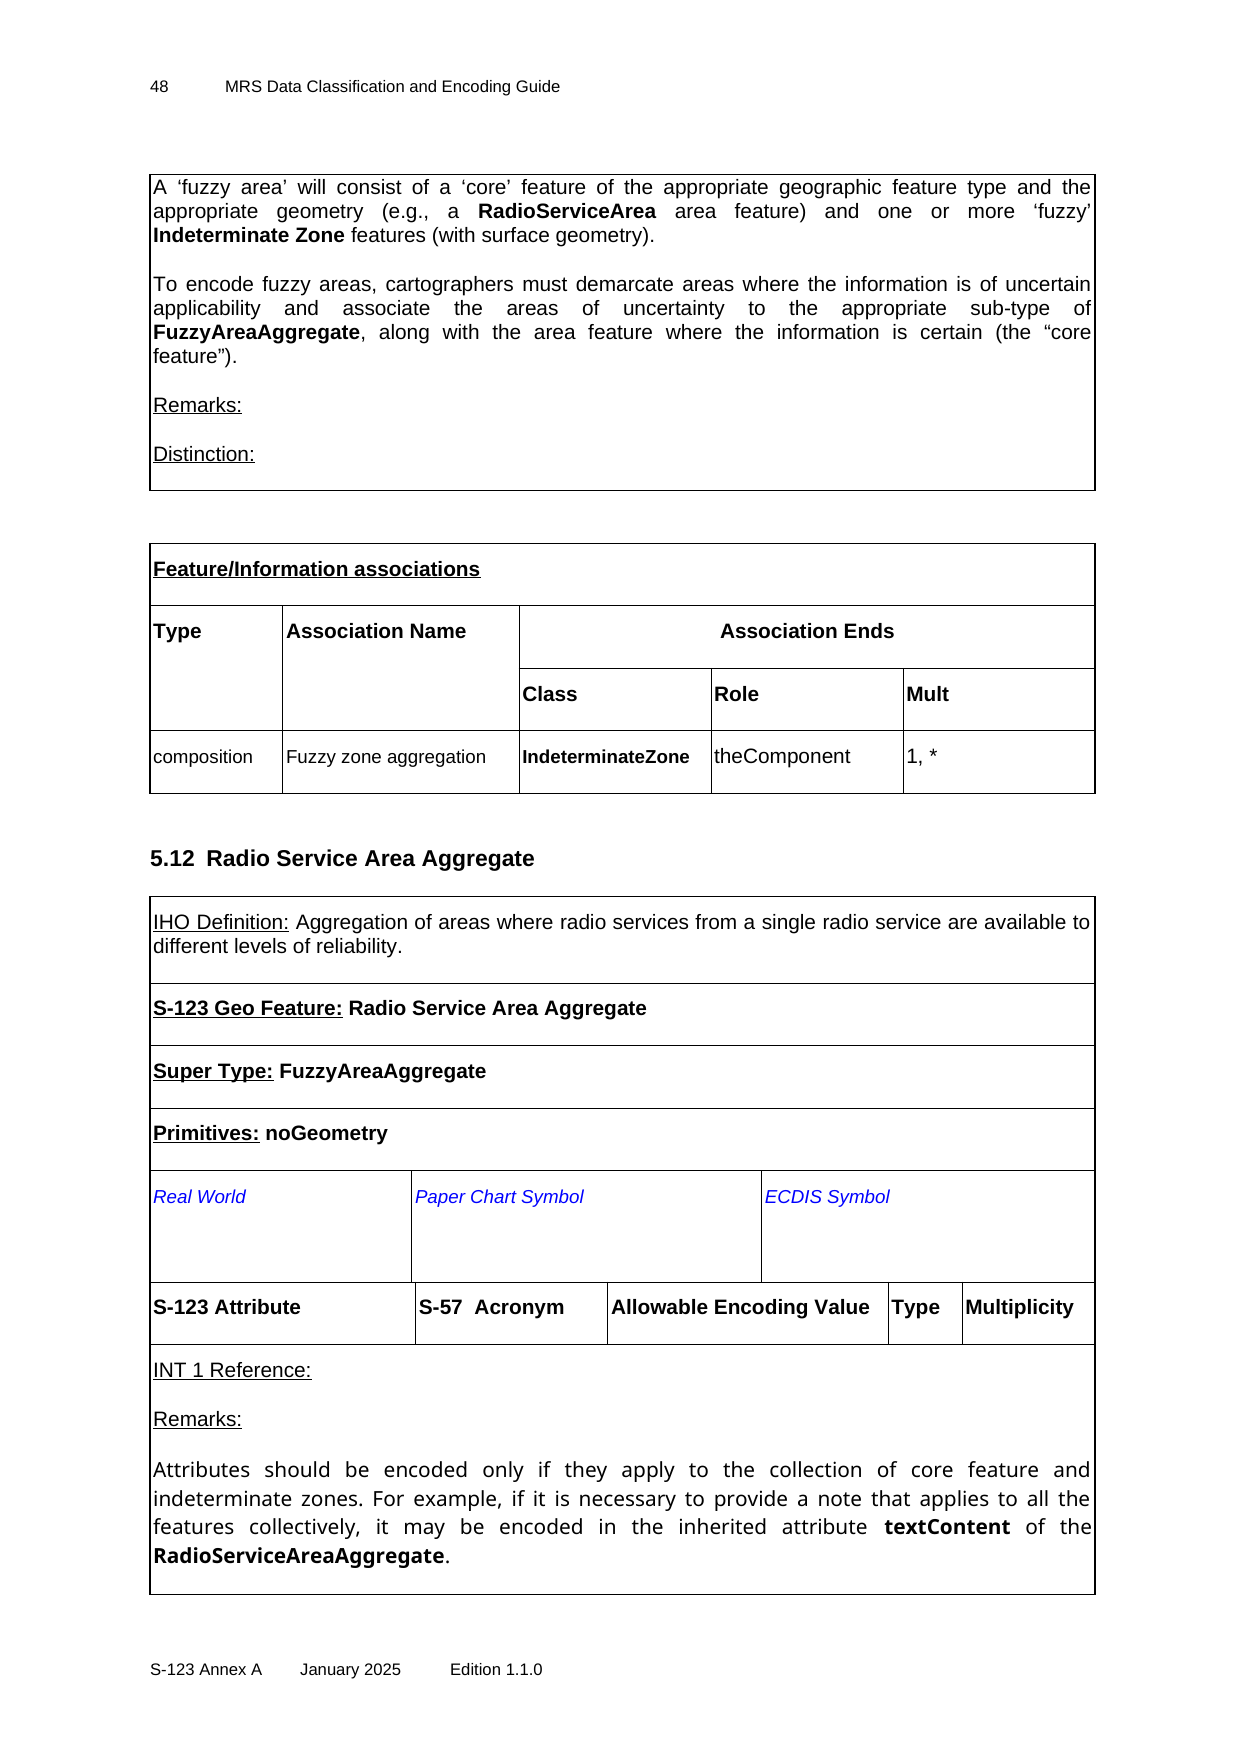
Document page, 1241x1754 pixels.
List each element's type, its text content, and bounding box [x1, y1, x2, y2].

table_cell theComponent [712, 731, 903, 793]
table_header IHO Definition: Aggregation of areas where radio services from a single radio service are available to different levels of reliability. [151, 897, 1094, 983]
table_header Feature/Information associations [151, 544, 1094, 605]
table_cell IndeterminateZone [520, 731, 711, 793]
table_cell Allowable Encoding Value [608, 1283, 888, 1344]
table_cell Paper Chart Symbol [412, 1171, 761, 1282]
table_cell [151, 175, 1094, 490]
table_cell S-123 Attribute [151, 1283, 415, 1344]
table_cell Primitives: noGeometry [151, 1109, 1094, 1170]
table_cell Class [520, 669, 711, 730]
table_cell Real World [151, 1171, 411, 1282]
table_cell ECDIS Symbol [762, 1171, 1094, 1282]
table_cell 1, * [904, 731, 1094, 793]
table_cell S-57 Acronym [416, 1283, 607, 1344]
table_cell Association Ends [520, 606, 1094, 668]
table_cell S-123 Geo Feature: Radio Service Area Aggregate [151, 984, 1094, 1045]
table_cell Fuzzy zone aggregation [283, 731, 519, 793]
table_cell Role [712, 669, 903, 730]
table_cell Multiplicity [963, 1283, 1094, 1344]
table_cell Type [889, 1283, 962, 1344]
subtitle Radio Service Area Aggregate [150, 845, 1090, 871]
table_cell Super Type: FuzzyAreaAggregate [151, 1046, 1094, 1108]
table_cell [151, 1345, 1094, 1594]
table_cell composition [151, 731, 282, 793]
table_cell Association Name [283, 606, 519, 730]
table_cell Type [151, 606, 282, 730]
table_cell Mult [904, 669, 1094, 730]
